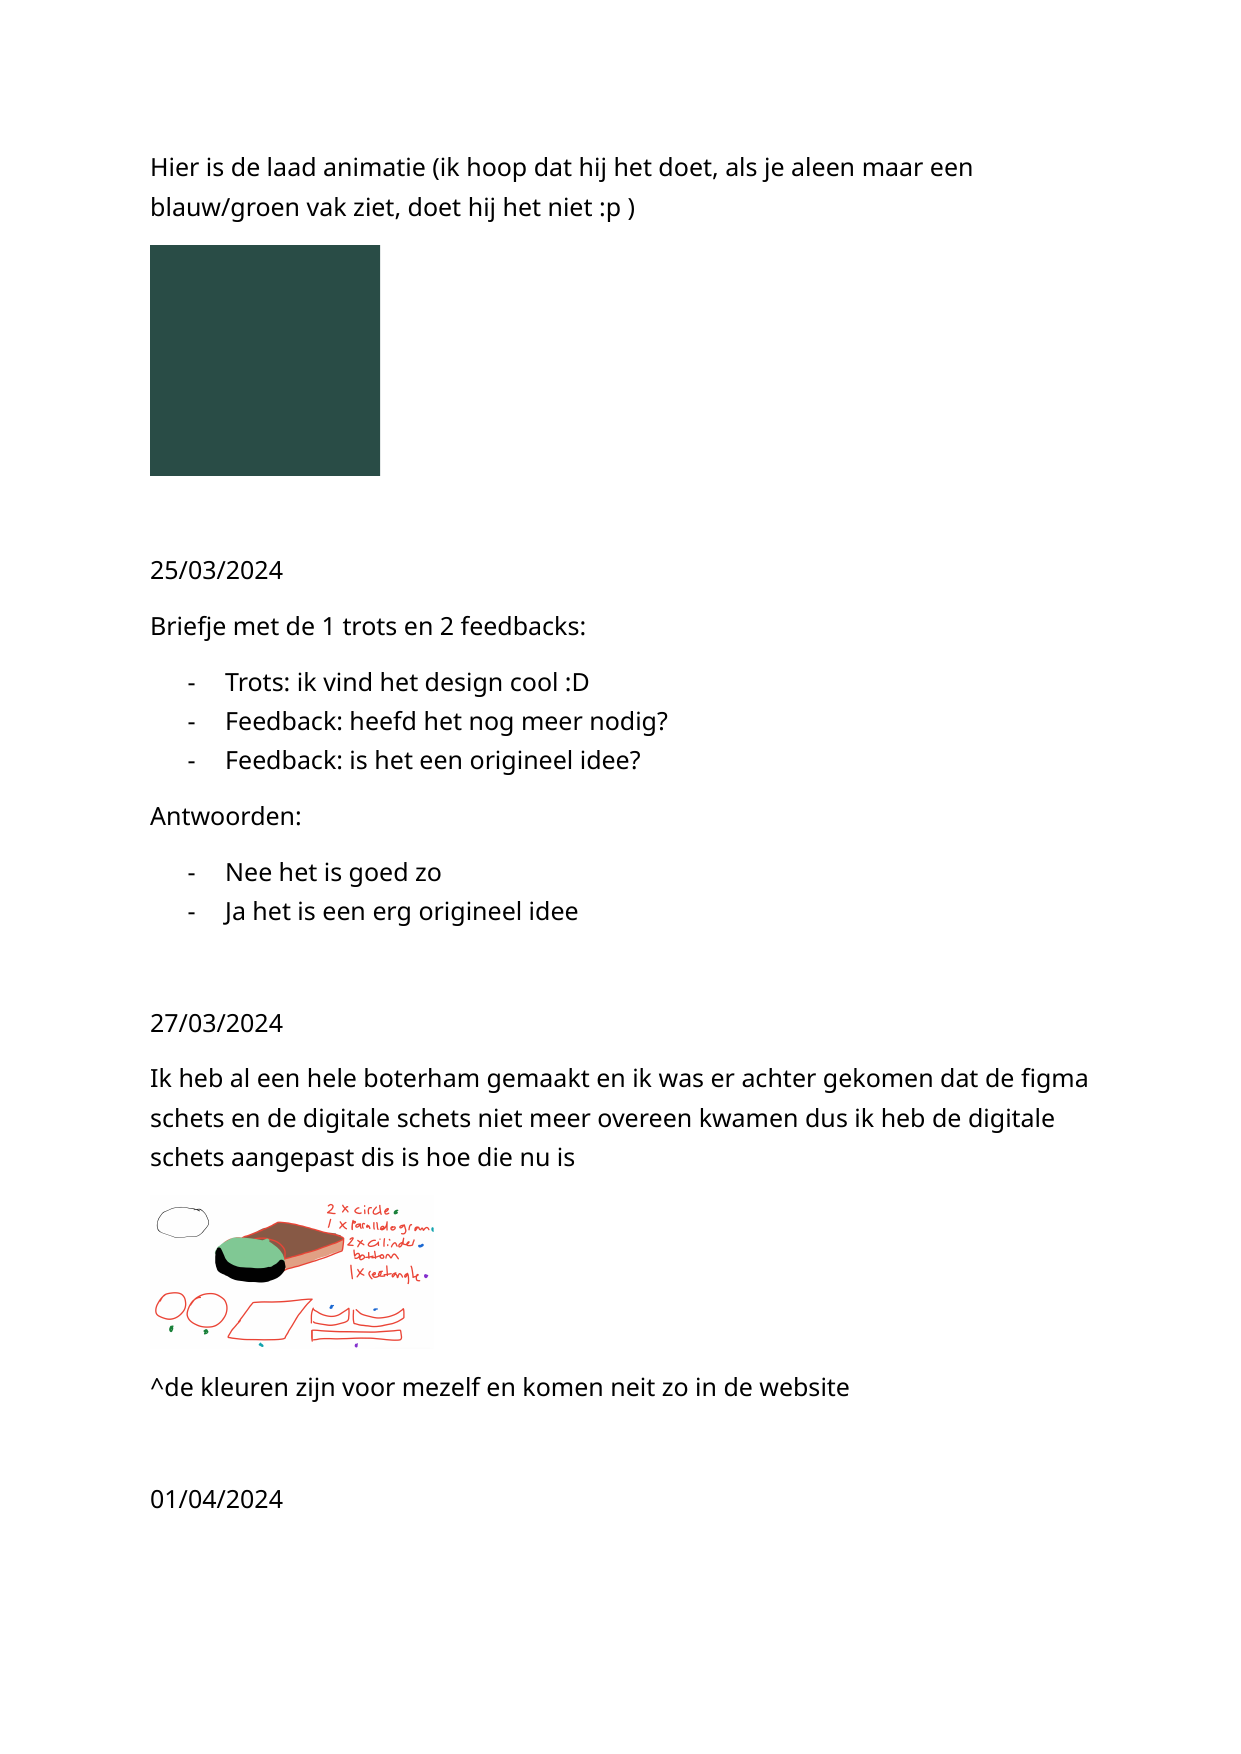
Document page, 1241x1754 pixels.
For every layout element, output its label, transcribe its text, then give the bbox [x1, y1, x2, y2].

text Briefje met de 1 trots en 2 feedbacks: [150, 609, 1090, 643]
list Trots: ik vind het design cool :D [187, 664, 1090, 698]
text 01/04/2024 [150, 1482, 1090, 1516]
list Ja het is een erg origineel idee [187, 894, 1090, 928]
list Nee het is goed zo [187, 854, 1090, 888]
text Ik heb al een hele boterham gemaakt en ik was er achter gekomen dat de figma schets en de digitale schets niet meer overeen kwamen dus ik heb de digitale schets aangepast dis is hoe die nu is [150, 1061, 1090, 1173]
picture [150, 1195, 434, 1349]
picture [150, 245, 381, 476]
text Antwoorden: [150, 799, 1090, 833]
text ^de kleuren zijn voor mezelf en komen neit zo in de website [150, 1370, 1090, 1404]
text 27/03/2024 [150, 1005, 1090, 1039]
list Feedback: is het een origineel idee? [187, 743, 1090, 777]
text Hier is de laad animatie (ik hoop dat hij het doet, als je aleen maar een blauw/groen vak ziet, doet hij het niet :p ) [150, 150, 1090, 223]
text 25/03/2024 [150, 553, 1090, 587]
list Feedback: heefd het nog meer nodig? [187, 704, 1090, 738]
